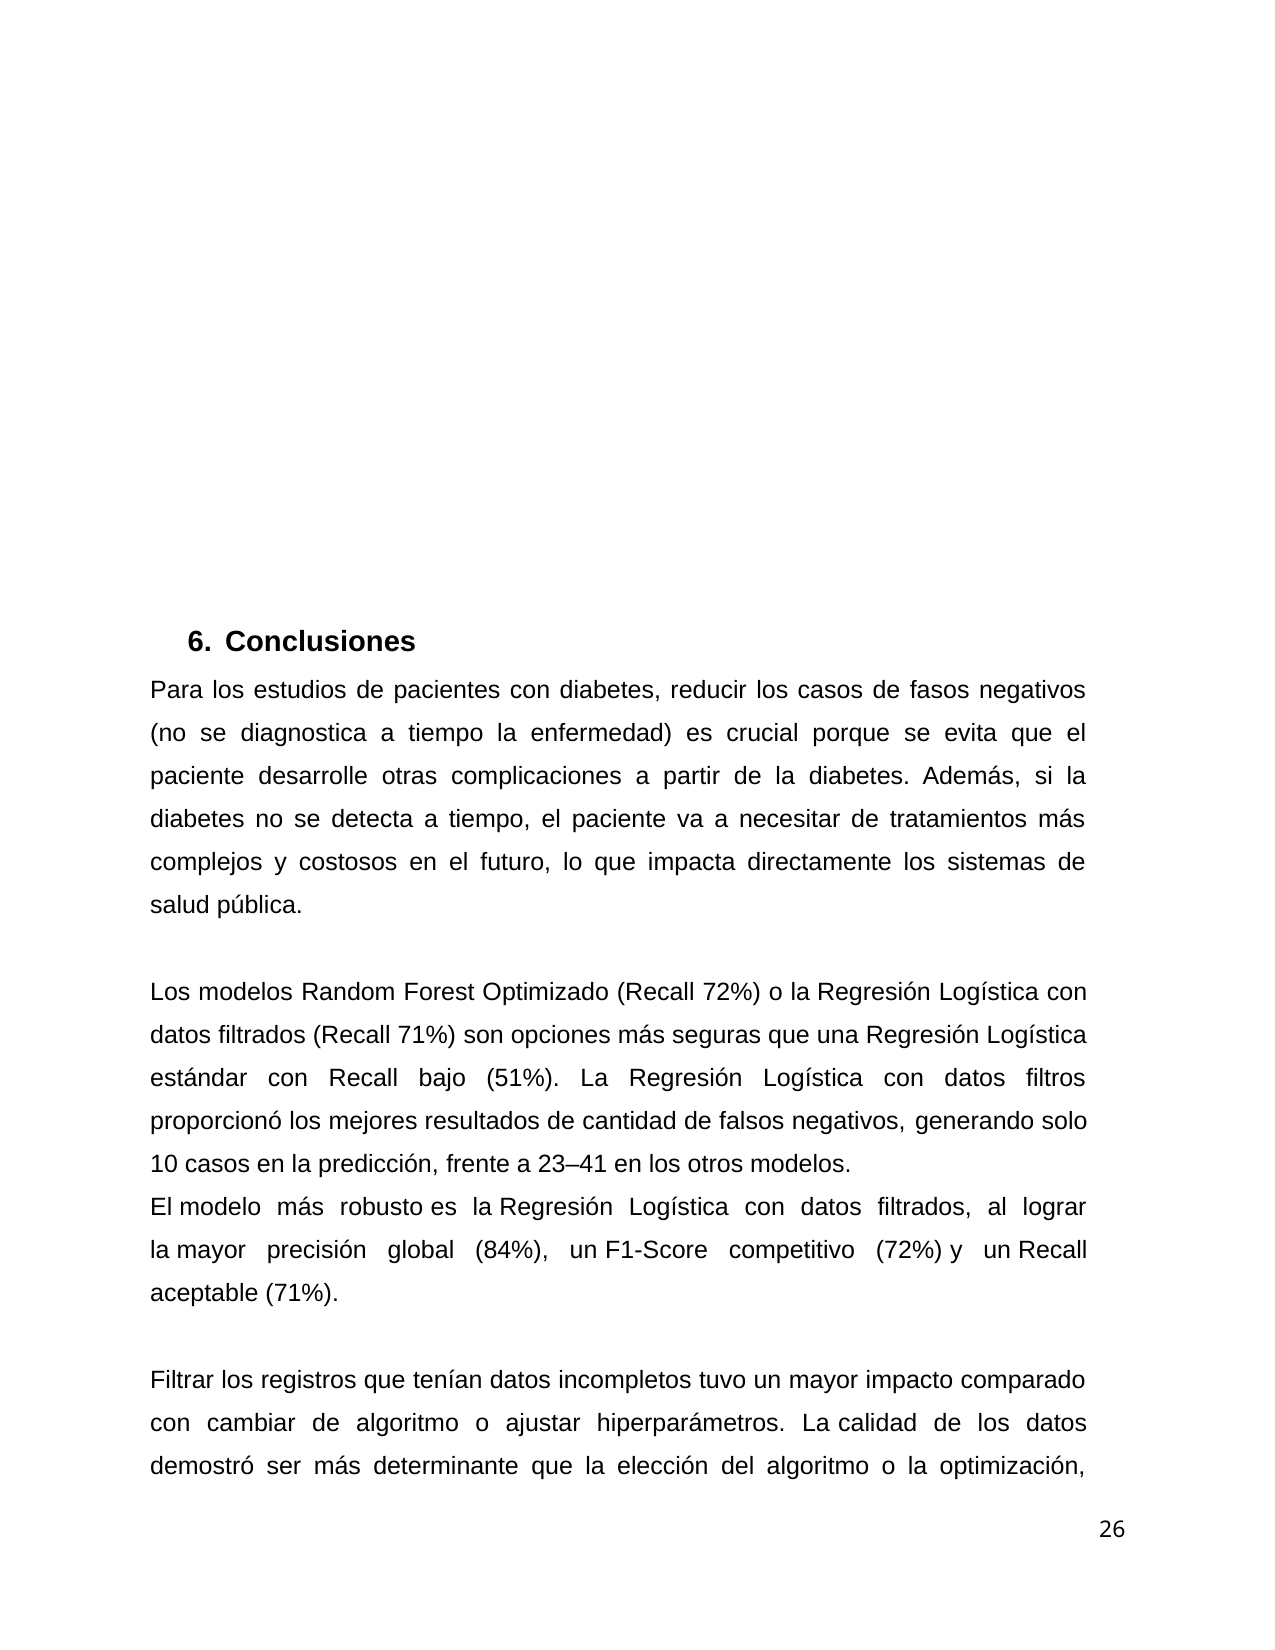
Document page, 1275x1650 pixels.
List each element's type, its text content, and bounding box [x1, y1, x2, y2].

text El modelo más robusto es la Regresión Logística con datos filtrados, al lograr la mayor precisión global (84%), un F1-Score competitivo (72%) y un Recall aceptable (71%). [150, 1192, 1087, 1307]
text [150, 1365, 1087, 1480]
text Los modelos Random Forest Optimizado (Recall 72%) o la Regresión Logística con datos filtrados (Recall 71%) son opciones más seguras que una Regresión Logística estándar con Recall bajo (51%). La Regresión Logística con datos filtros proporcionó los mejores resultados de cantidad de falsos negativos, generando solo 10 casos en la predicción, frente a 23–41 en los otros modelos. [150, 977, 1087, 1178]
list Conclusiones [187, 624, 1087, 658]
text Para los estudios de pacientes con diabetes, reducir los casos de fasos negativos (no se diagnostica a tiempo la enfermedad) es crucial porque se evita que el paciente desarrolle otras complicaciones a partir de la diabetes. Además, si la diabetes no se detecta a tiempo, el paciente va a necesitar de tratamientos más complejos y costosos en el futuro, lo que impacta directamente los sistemas de salud pública. [150, 675, 1087, 919]
